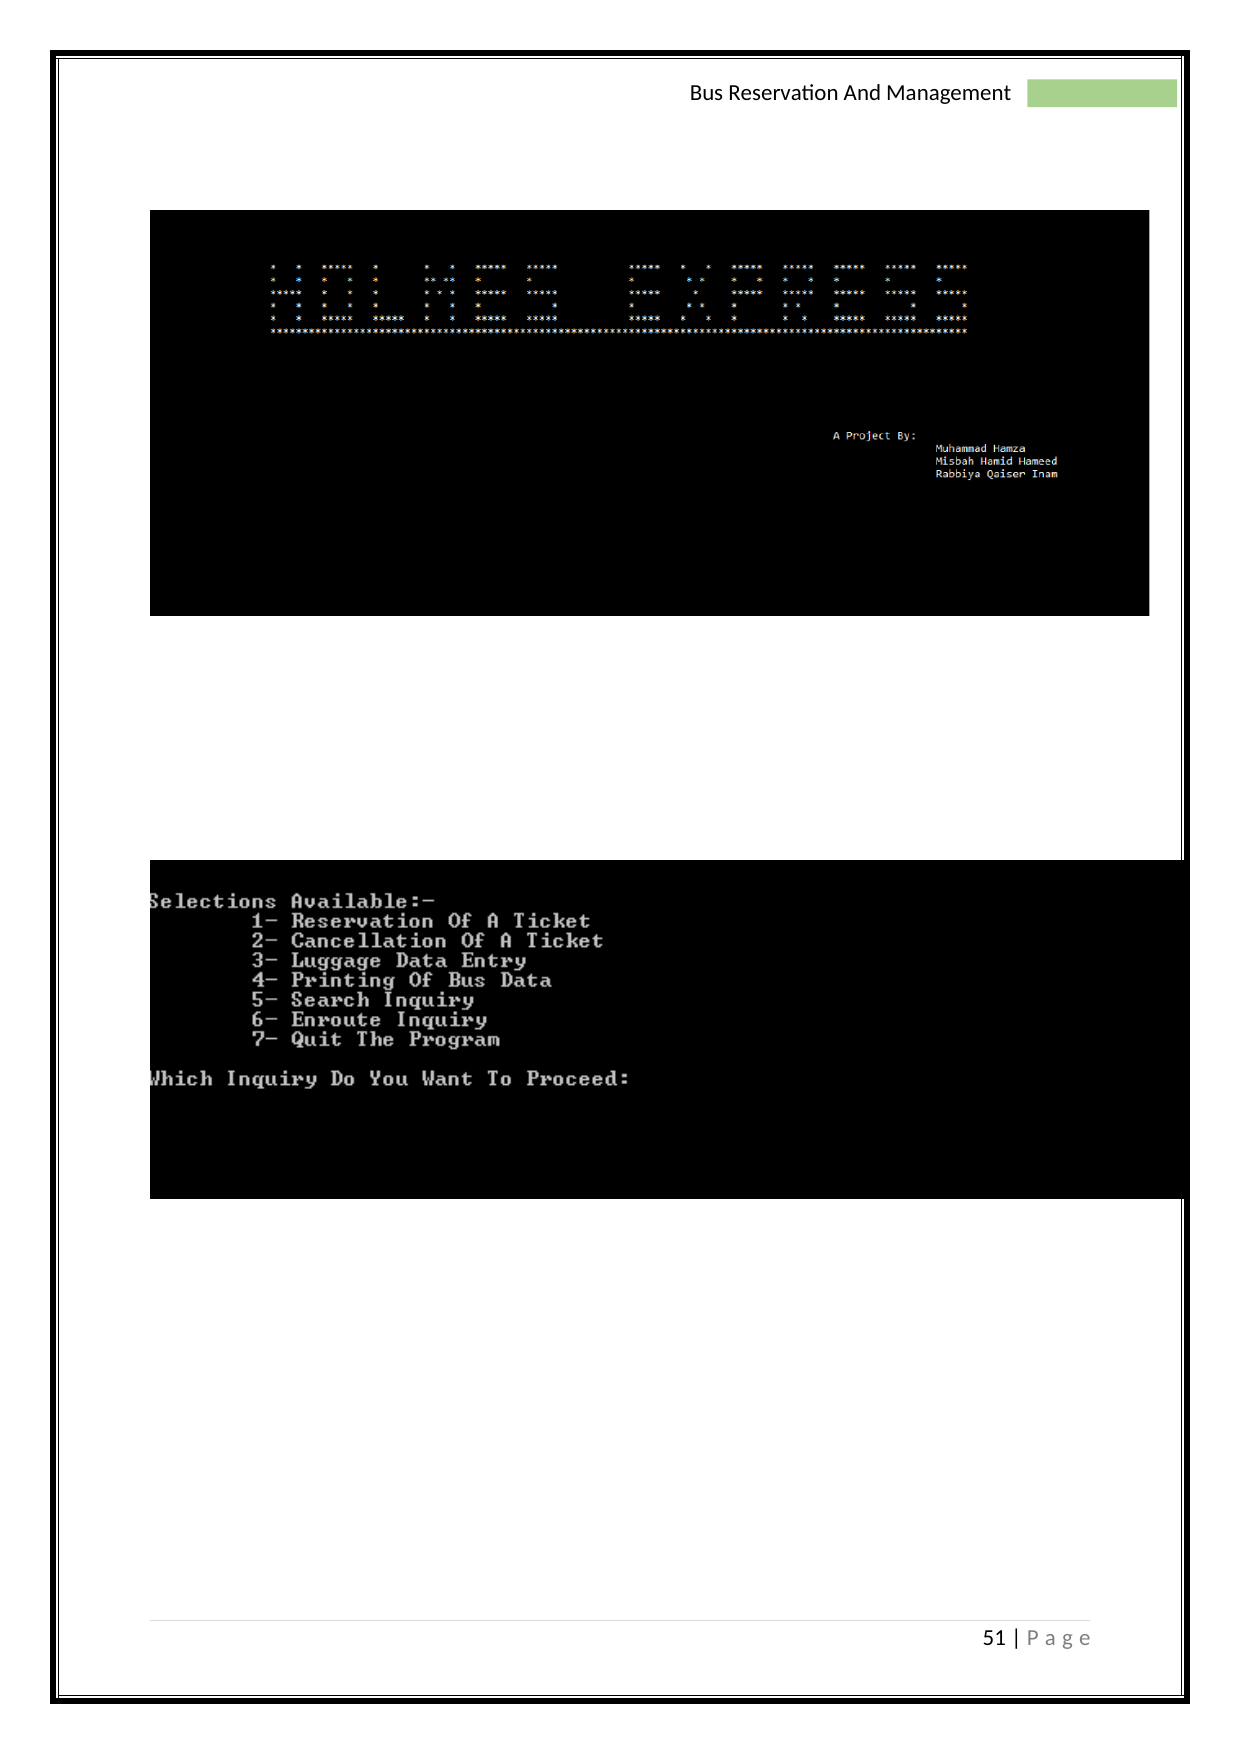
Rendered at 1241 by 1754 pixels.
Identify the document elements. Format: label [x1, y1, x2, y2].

picture [150, 210, 1150, 616]
picture [150, 860, 1181, 1199]
